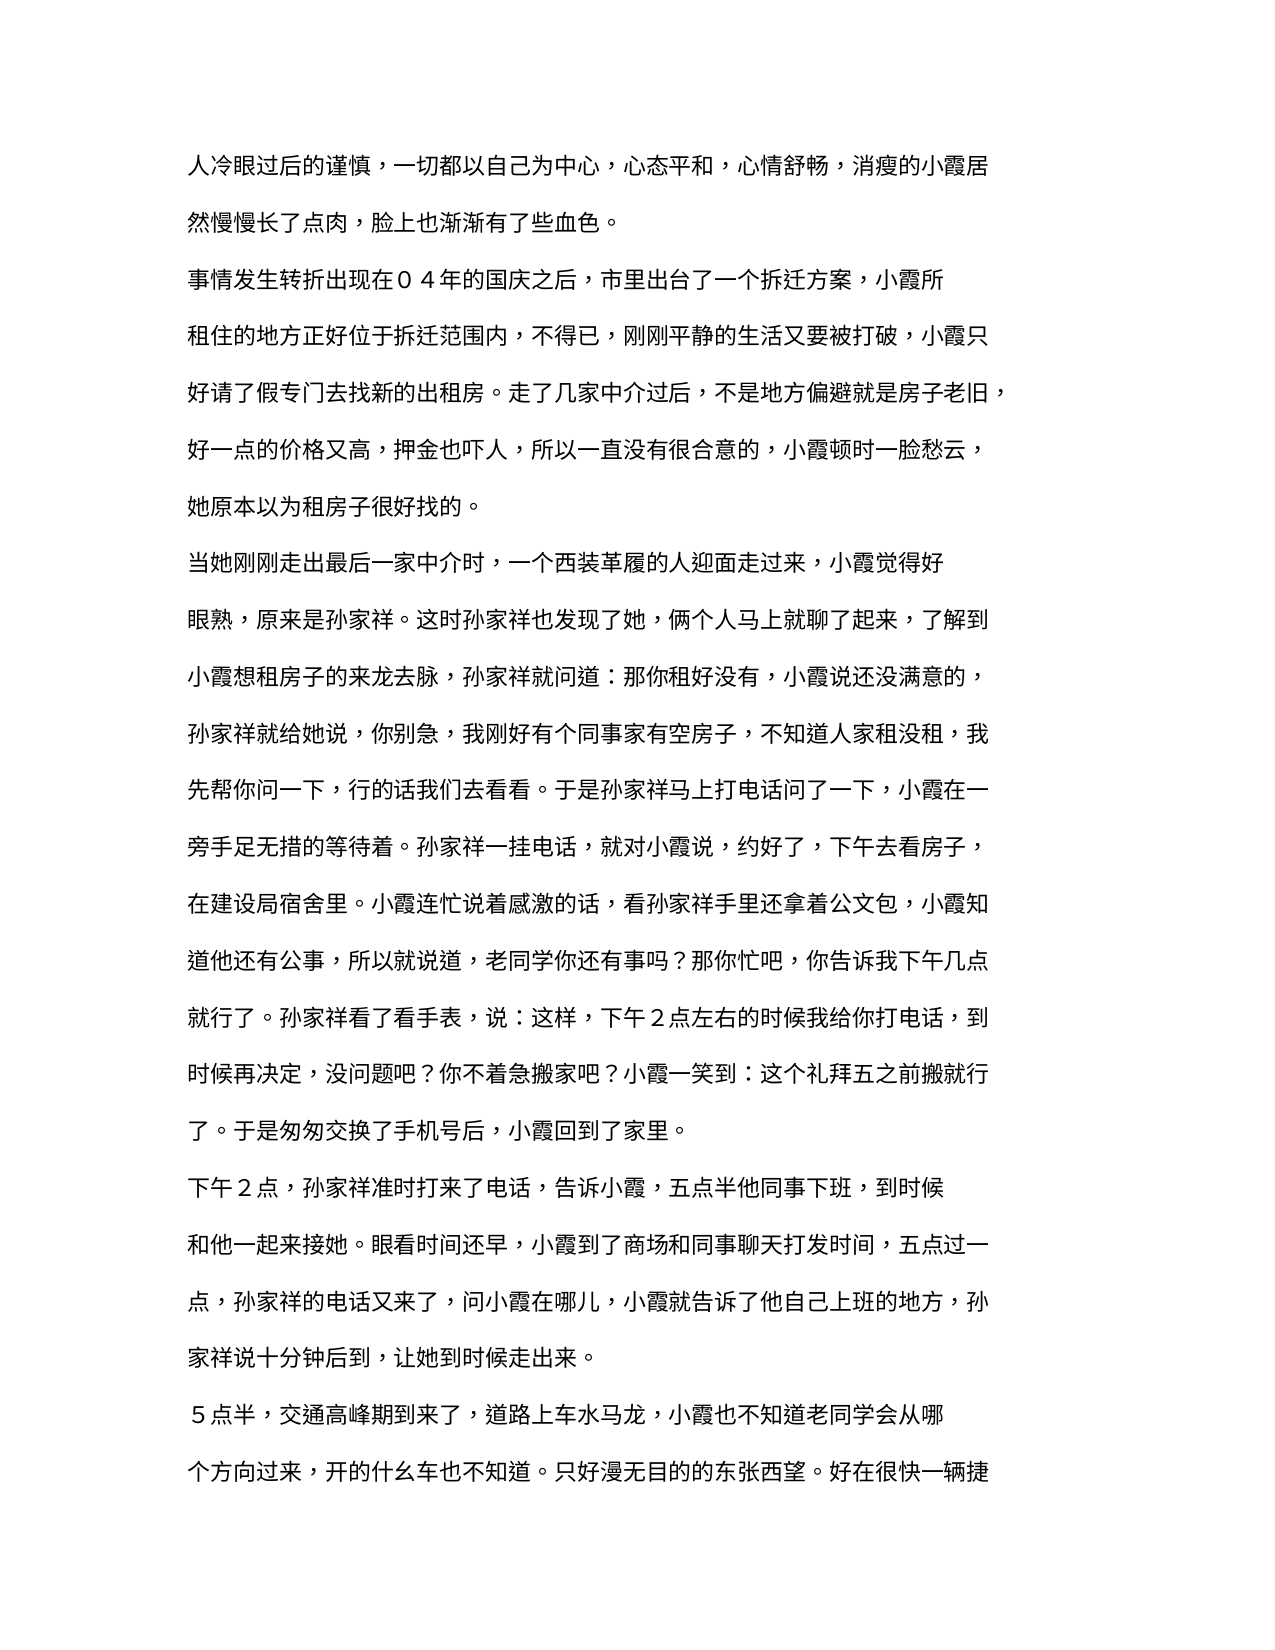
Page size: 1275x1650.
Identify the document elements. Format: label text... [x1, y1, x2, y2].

text 了。于是匆匆交换了手机号后，小霞回到了家里。 [187, 1115, 1087, 1146]
text 在建设局宿舍里。小霞连忙说着感激的话，看孙家祥手里还拿着公文包，小霞知 [187, 888, 1087, 919]
text 旁手足无措的等待着。孙家祥一挂电话，就对小霞说，约好了，下午去看房子， [187, 831, 1087, 862]
text 点，孙家祥的电话又来了，问小霞在哪儿，小霞就告诉了他自己上班的地方，孙 [187, 1285, 1087, 1317]
text 先帮你问一下，行的话我们去看看。于是孙家祥马上打电话问了一下，小霞在一 [187, 774, 1087, 806]
text 道他还有公事，所以就说道，老同学你还有事吗？那你忙吧，你告诉我下午几点 [187, 945, 1087, 976]
text 好一点的价格又高，押金也吓人，所以一直没有很合意的，小霞顿时一脸愁云， [187, 434, 1087, 465]
text 事情发生转折出现在０４年的国庆之后，市里出台了一个拆迁方案，小霞所 [187, 263, 1087, 295]
text 家祥说十分钟后到，让她到时候走出来。 [187, 1342, 1087, 1373]
text 人冷眼过后的谨慎，一切都以自己为中心，心态平和，心情舒畅，消瘦的小霞居 [187, 150, 1087, 181]
text 好请了假专门去找新的出租房。走了几家中介过后，不是地方偏避就是房子老旧， [187, 377, 1087, 408]
text 当她刚刚走出最后一家中介时，一个西装革履的人迎面走过来，小霞觉得好 [187, 547, 1087, 579]
text 和他一起来接她。眼看时间还早，小霞到了商场和同事聊天打发时间，五点过一 [187, 1229, 1087, 1260]
text 眼熟，原来是孙家祥。这时孙家祥也发现了她，俩个人马上就聊了起来，了解到 [187, 604, 1087, 635]
text 小霞想租房子的来龙去脉，孙家祥就问道：那你租好没有，小霞说还没满意的， [187, 661, 1087, 692]
text 就行了。孙家祥看了看手表，说：这样，下午２点左右的时候我给你打电话，到 [187, 1002, 1087, 1033]
text 时候再决定，没问题吧？你不着急搬家吧？小霞一笑到：这个礼拜五之前搬就行 [187, 1058, 1087, 1089]
text 租住的地方正好位于拆迁范围内，不得已，刚刚平静的生活又要被打破，小霞只 [187, 320, 1087, 352]
text 她原本以为租房子很好找的。 [187, 491, 1087, 522]
text ５点半，交通高峰期到来了，道路上车水马龙，小霞也不知道老同学会从哪 [187, 1399, 1087, 1430]
text 孙家祥就给她说，你别急，我刚好有个同事家有空房子，不知道人家租没租，我 [187, 718, 1087, 749]
text 然慢慢长了点肉，脸上也渐渐有了些血色。 [187, 207, 1087, 238]
text 个方向过来，开的什幺车也不知道。只好漫无目的的东张西望。好在很快一辆捷 [187, 1456, 1087, 1487]
text 下午２点，孙家祥准时打来了电话，告诉小霞，五点半他同事下班，到时候 [187, 1172, 1087, 1203]
